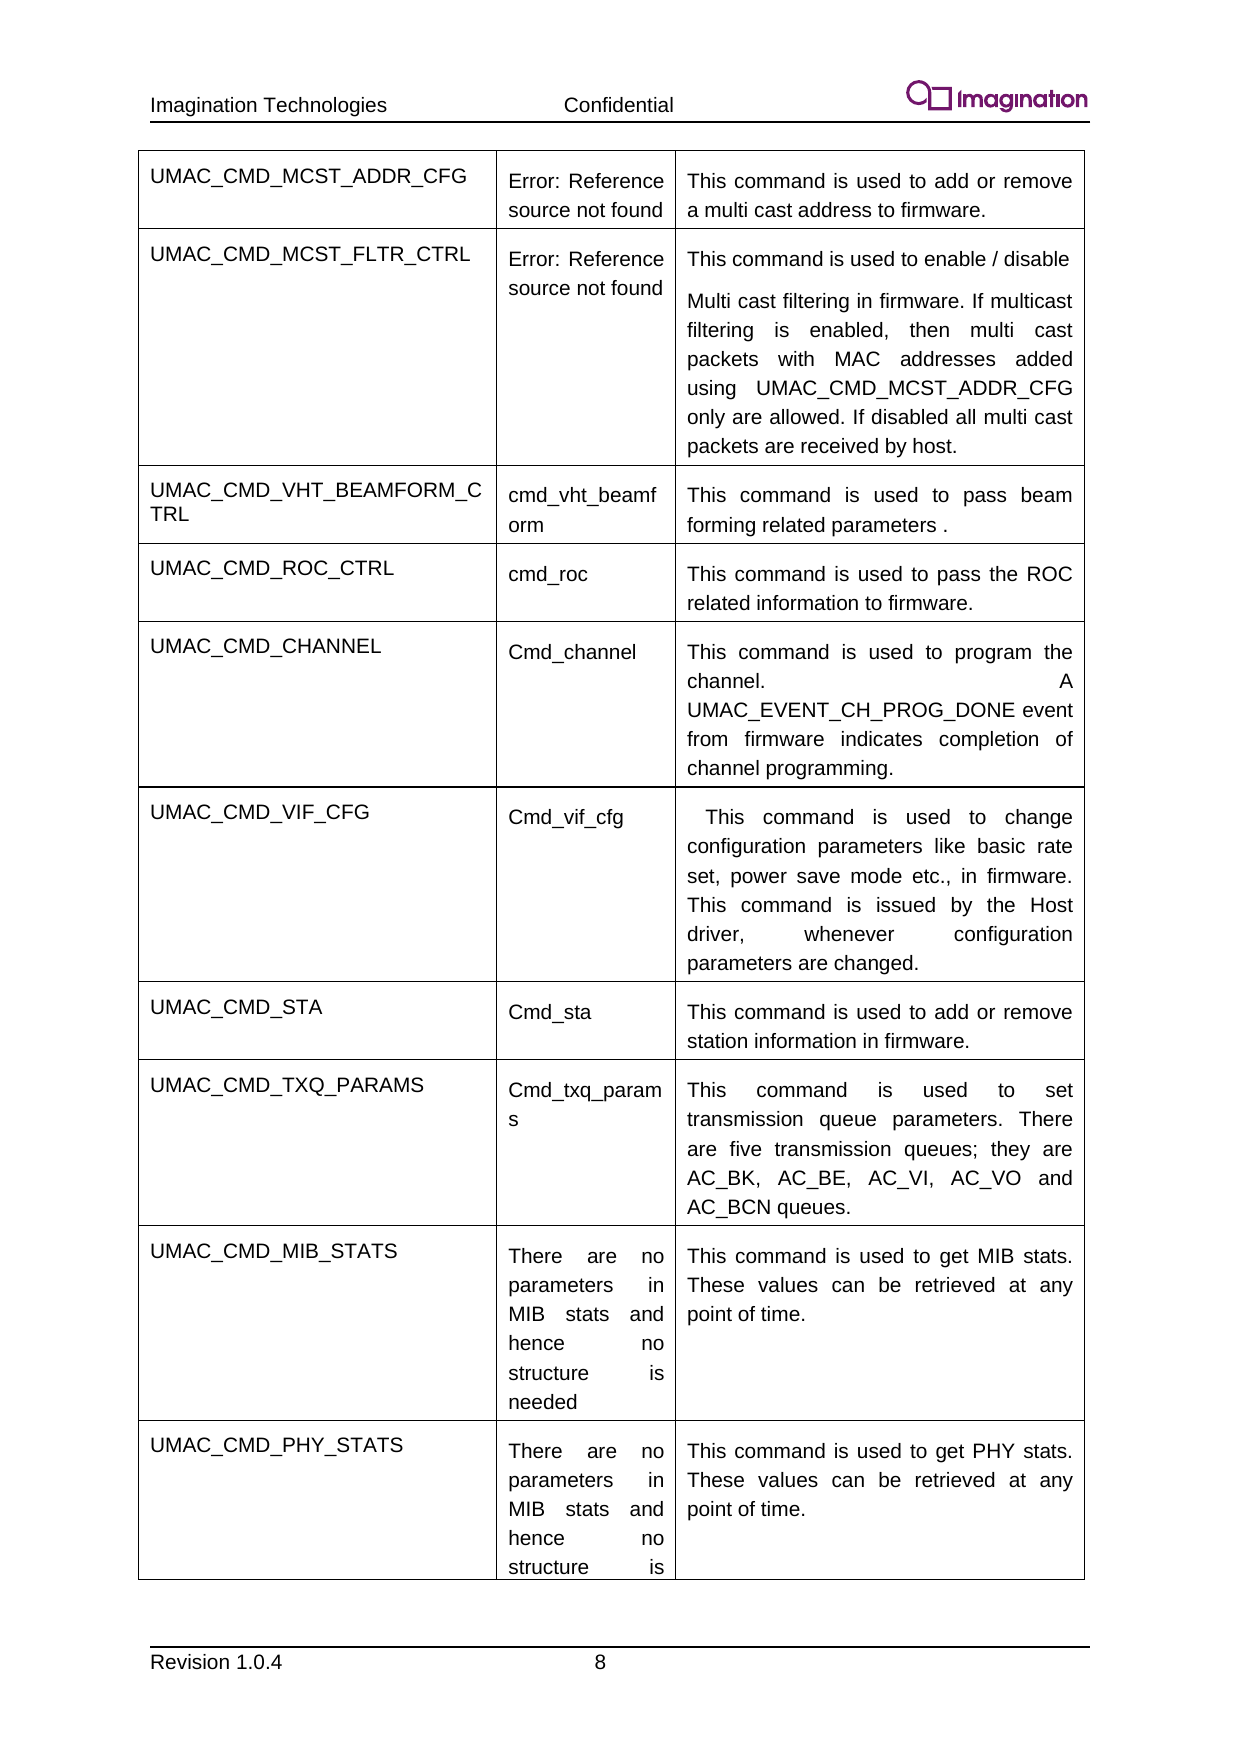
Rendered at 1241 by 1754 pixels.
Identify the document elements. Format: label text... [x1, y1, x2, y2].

table_cell UMAC_CMD_CHANNEL [139, 622, 496, 786]
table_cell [497, 1421, 675, 1579]
table_cell This command is used to add or remove a multi cast address to firmware. [676, 151, 1084, 228]
table_cell This command is used to change configuration parameters like basic rate set, power save mode etc., in firmware. This command is issued by the Host driver, whenever configuration parameters are changed. [676, 788, 1084, 981]
table_cell This command is used to set transmission queue parameters. There are five transmission queues; they are AC_BK, AC_BE, AC_VI, AC_VO and AC_BCN queues. [676, 1060, 1084, 1225]
table_cell Cmd_txq_params [497, 1060, 675, 1225]
table_cell Cmd_channel [497, 622, 675, 786]
table_cell UMAC_CMD_MIB_STATS [139, 1226, 496, 1420]
table_cell This command is used to add or remove station information in firmware. [676, 982, 1084, 1059]
table_cell UMAC_CMD_VHT_BEAMFORM_CTRL [139, 466, 496, 543]
table_cell This command is used to enable / disable Multi cast filtering in firmware. If multicast filtering is enabled, then multi cast packets with MAC addresses added using UMAC_CMD_MCST_ADDR_CFG only are allowed. If disabled all multi cast packets are received by host. [676, 229, 1084, 464]
table_cell UMAC_CMD_ROC_CTRL [139, 544, 496, 621]
table_cell UMAC_CMD_PHY_STATS [139, 1421, 496, 1579]
table_cell cmd_vht_beamform [497, 466, 675, 543]
table_cell This command is used to program the channel. A UMAC_EVENT_CH_PROG_DONE event from firmware indicates completion of channel programming. [676, 622, 1084, 786]
table_cell UMAC_CMD_MCST_ADDR_CFG [139, 151, 496, 228]
table_cell Cmd_sta [497, 982, 675, 1059]
table_cell This command is used to pass beam forming related parameters . [676, 466, 1084, 543]
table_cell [676, 1421, 1084, 1579]
table_cell UMAC_CMD_STA [139, 982, 496, 1059]
table_cell This command is used to get MIB stats. These values can be retrieved at any point of time. [676, 1226, 1084, 1420]
table_cell Cmd_vif_cfg [497, 788, 675, 981]
table_cell UMAC_CMD_MCST_FLTR_CTRL [139, 229, 496, 464]
table_cell cmd_roc [497, 544, 675, 621]
table_cell There are no parameters in MIB stats and hence no structure is needed [497, 1226, 675, 1420]
table_cell UMAC_CMD_TXQ_PARAMS [139, 1060, 496, 1225]
table_cell This command is used to pass the ROC related information to firmware. [676, 544, 1084, 621]
table_cell UMAC_CMD_VIF_CFG [139, 788, 496, 981]
